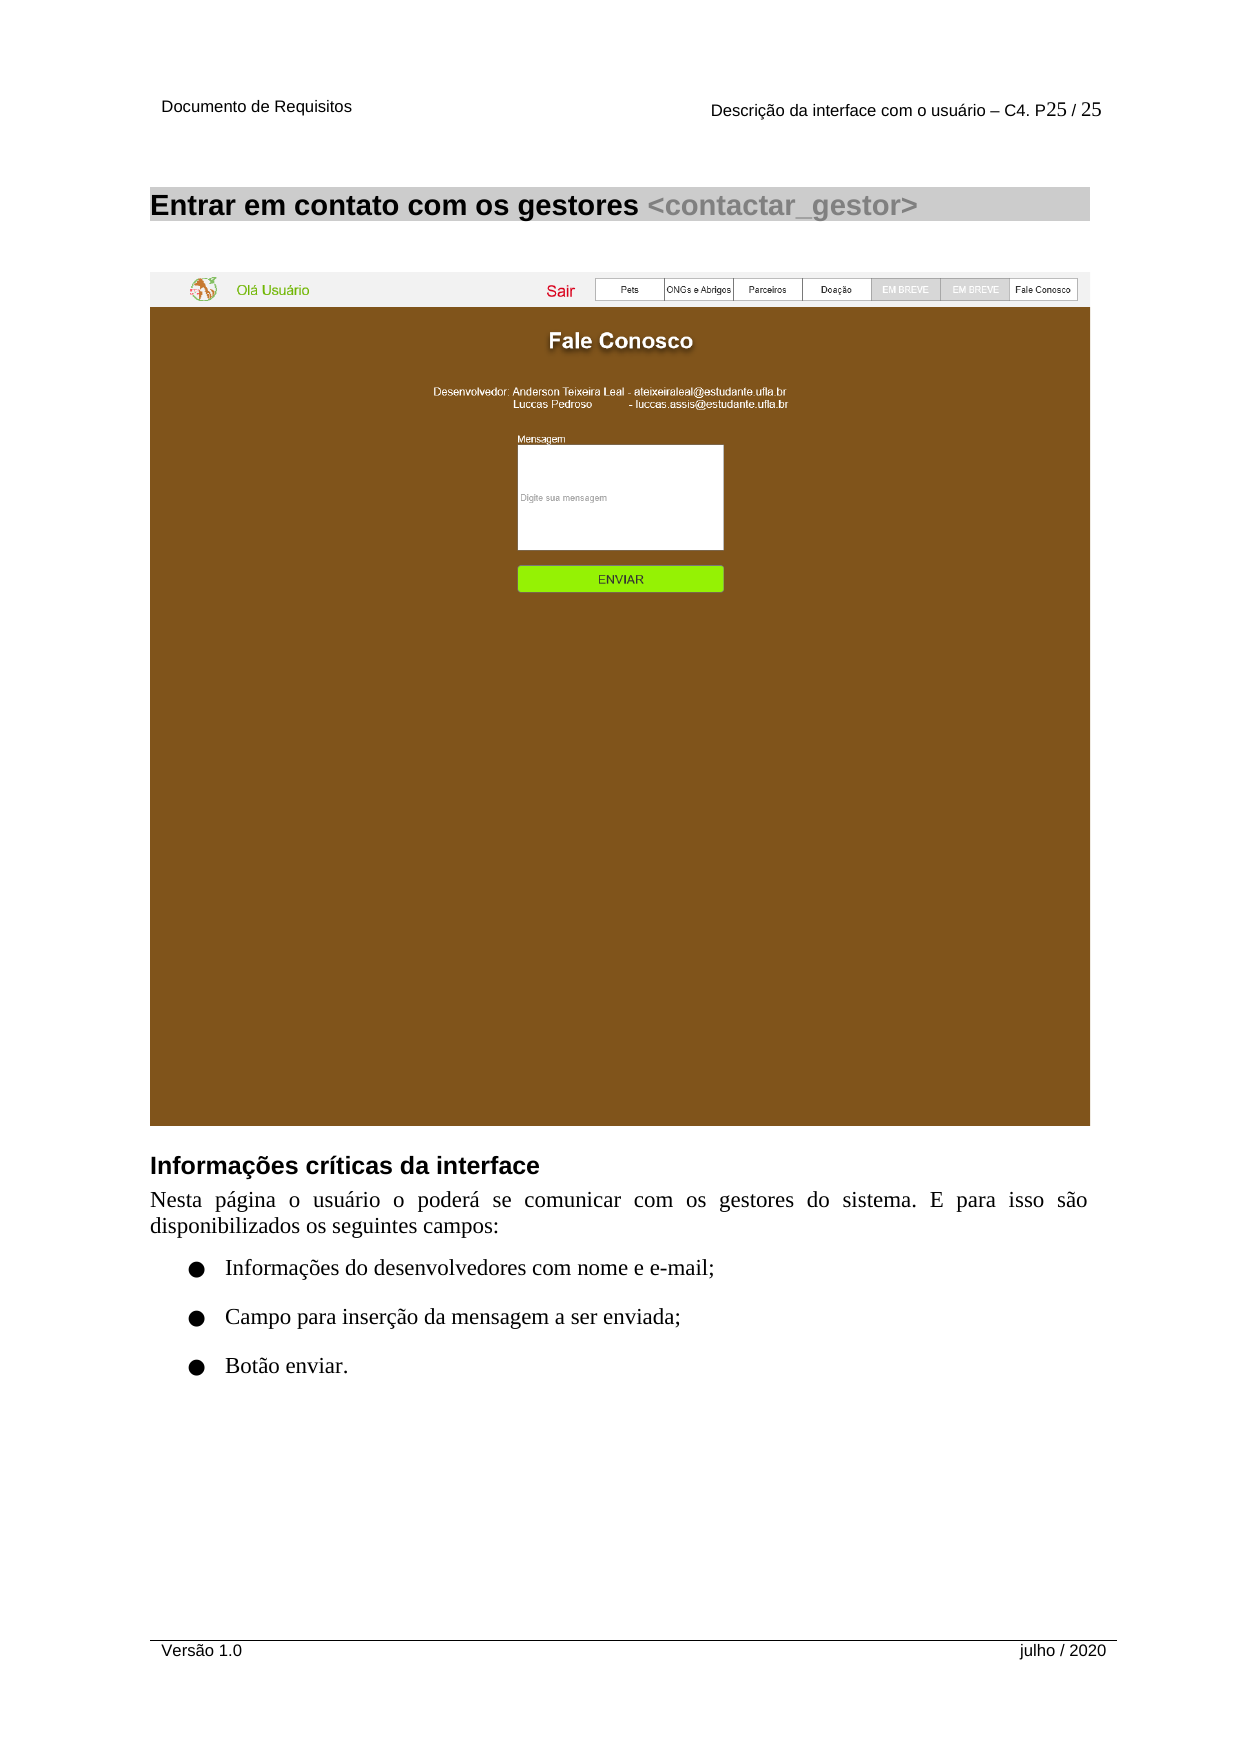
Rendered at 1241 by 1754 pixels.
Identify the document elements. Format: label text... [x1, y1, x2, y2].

list Botão enviar. [187, 1343, 1090, 1386]
subtitle Informações críticas da interface [150, 1126, 1090, 1180]
list Campo para inserção da mensagem a ser enviada; [187, 1294, 1090, 1337]
text Nesta página o usuário o poderá se comunicar com os gestores do sistema. E para isso são disponibilizados os seguintes campos: [150, 1186, 1090, 1239]
subtitle Entrar em contato com os gestores <contactar_gestor> [150, 187, 1090, 221]
picture [150, 272, 1091, 1126]
list Informações do desenvolvedores com nome e e-mail; [187, 1245, 1090, 1288]
